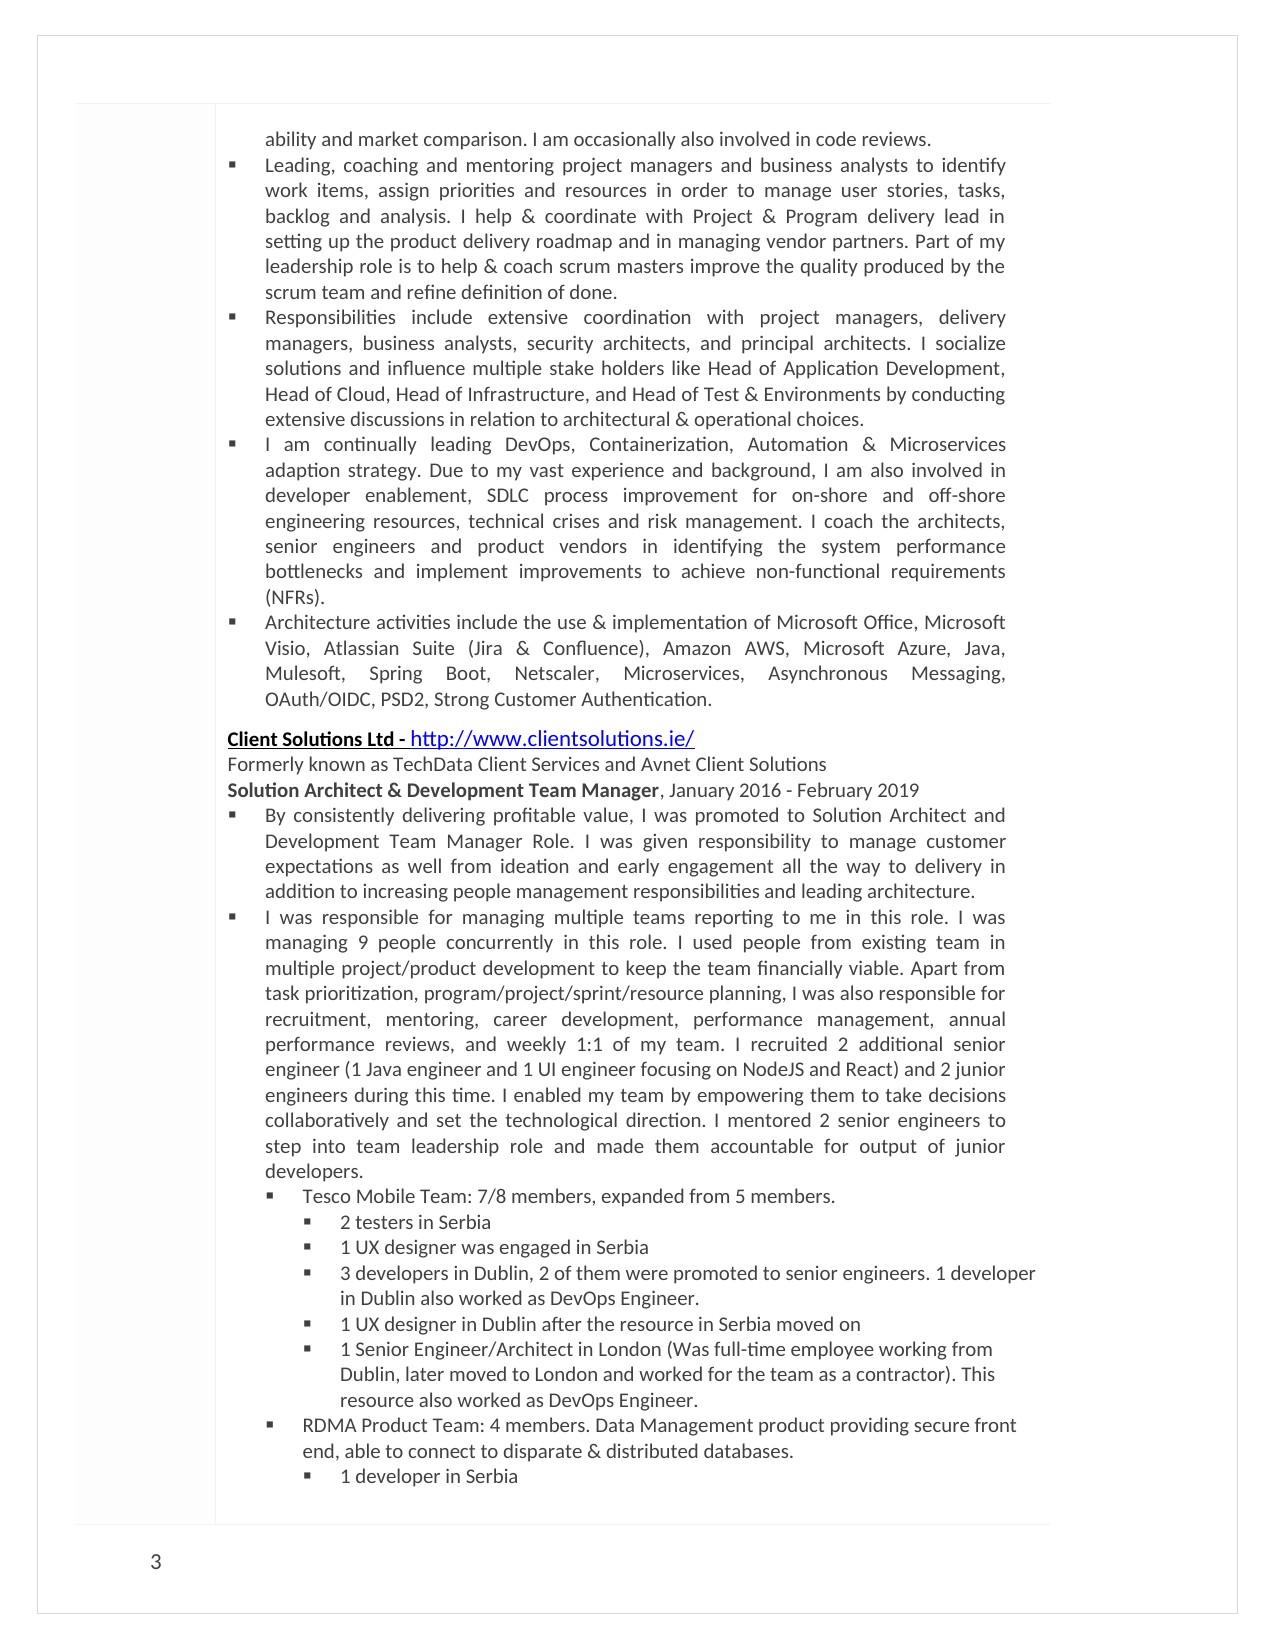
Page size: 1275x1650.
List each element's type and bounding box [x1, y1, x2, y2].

table_cell [216, 104, 1051, 1524]
